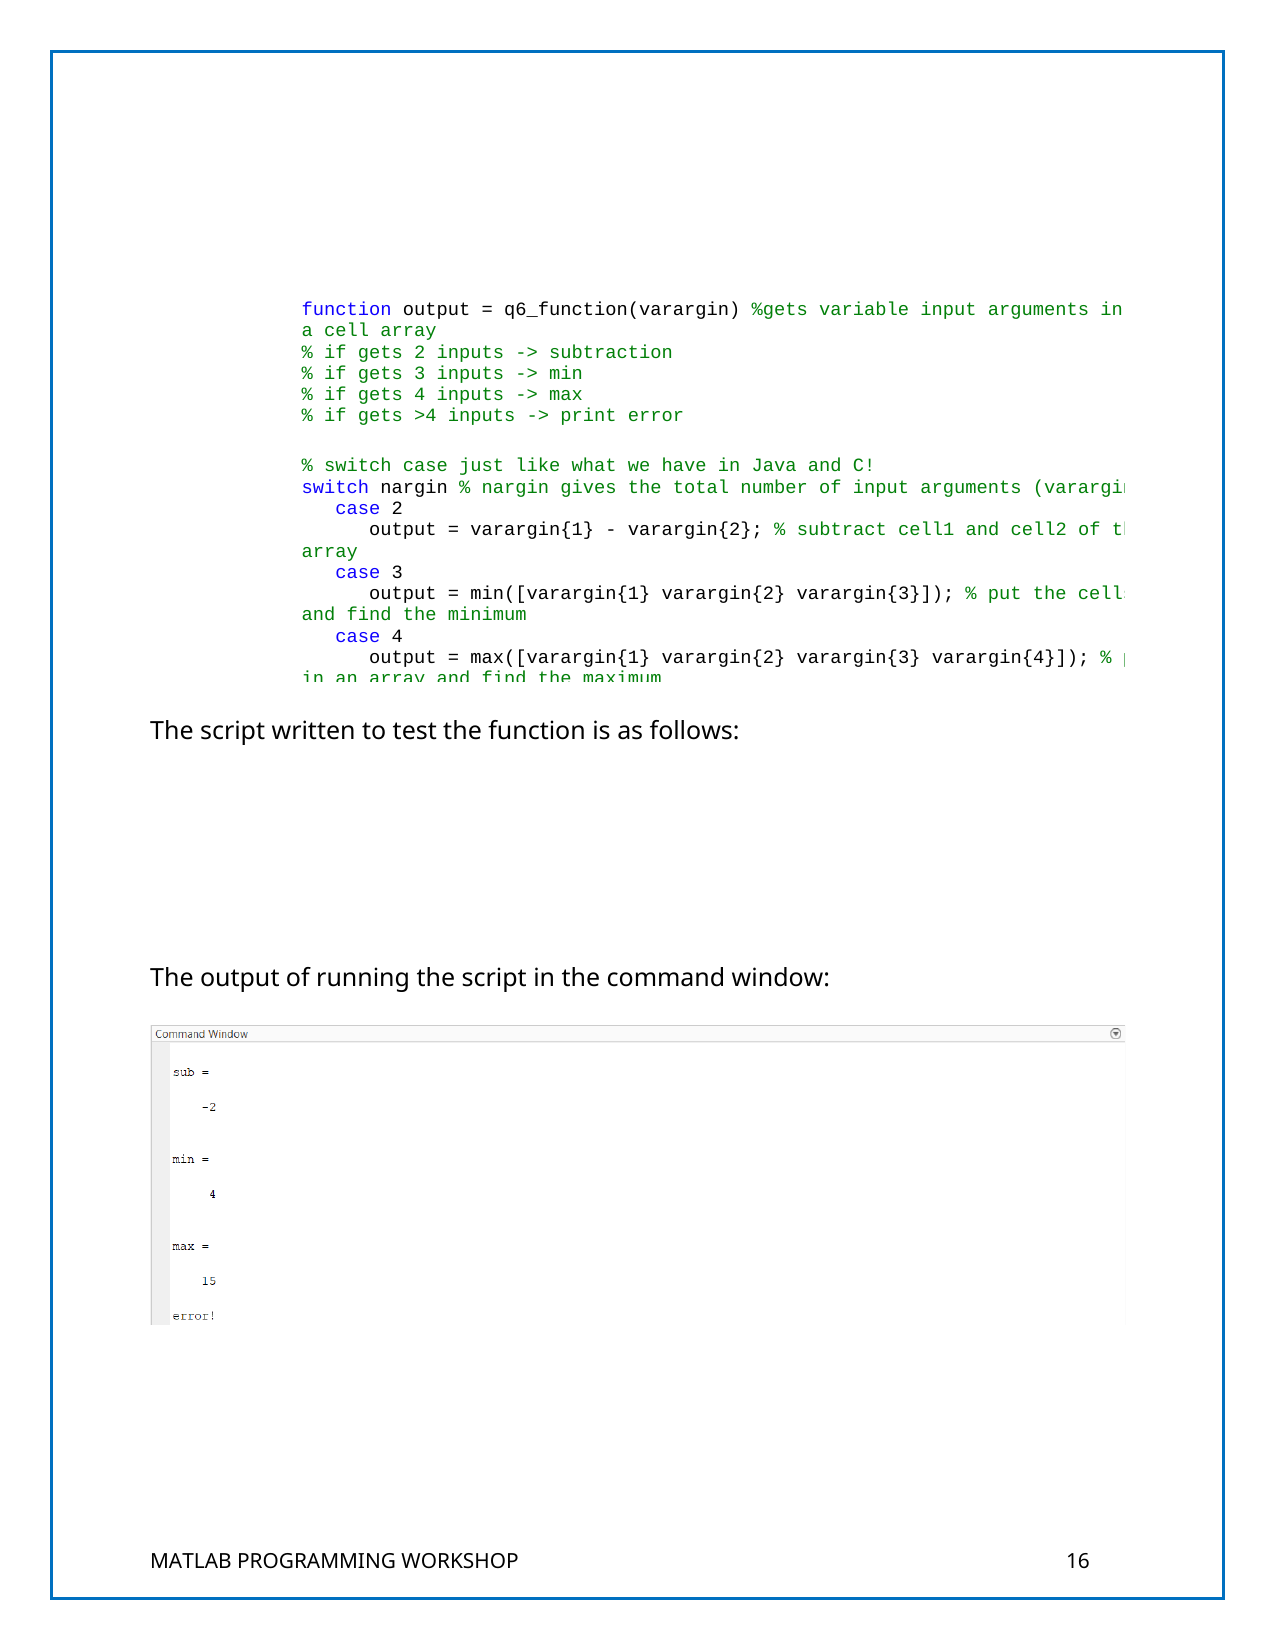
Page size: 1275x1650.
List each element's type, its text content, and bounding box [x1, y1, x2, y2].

text The script written to test the function is as follows: [150, 713, 1125, 747]
text The output of running the script in the command window: [150, 959, 1125, 993]
picture [150, 1025, 1125, 1325]
